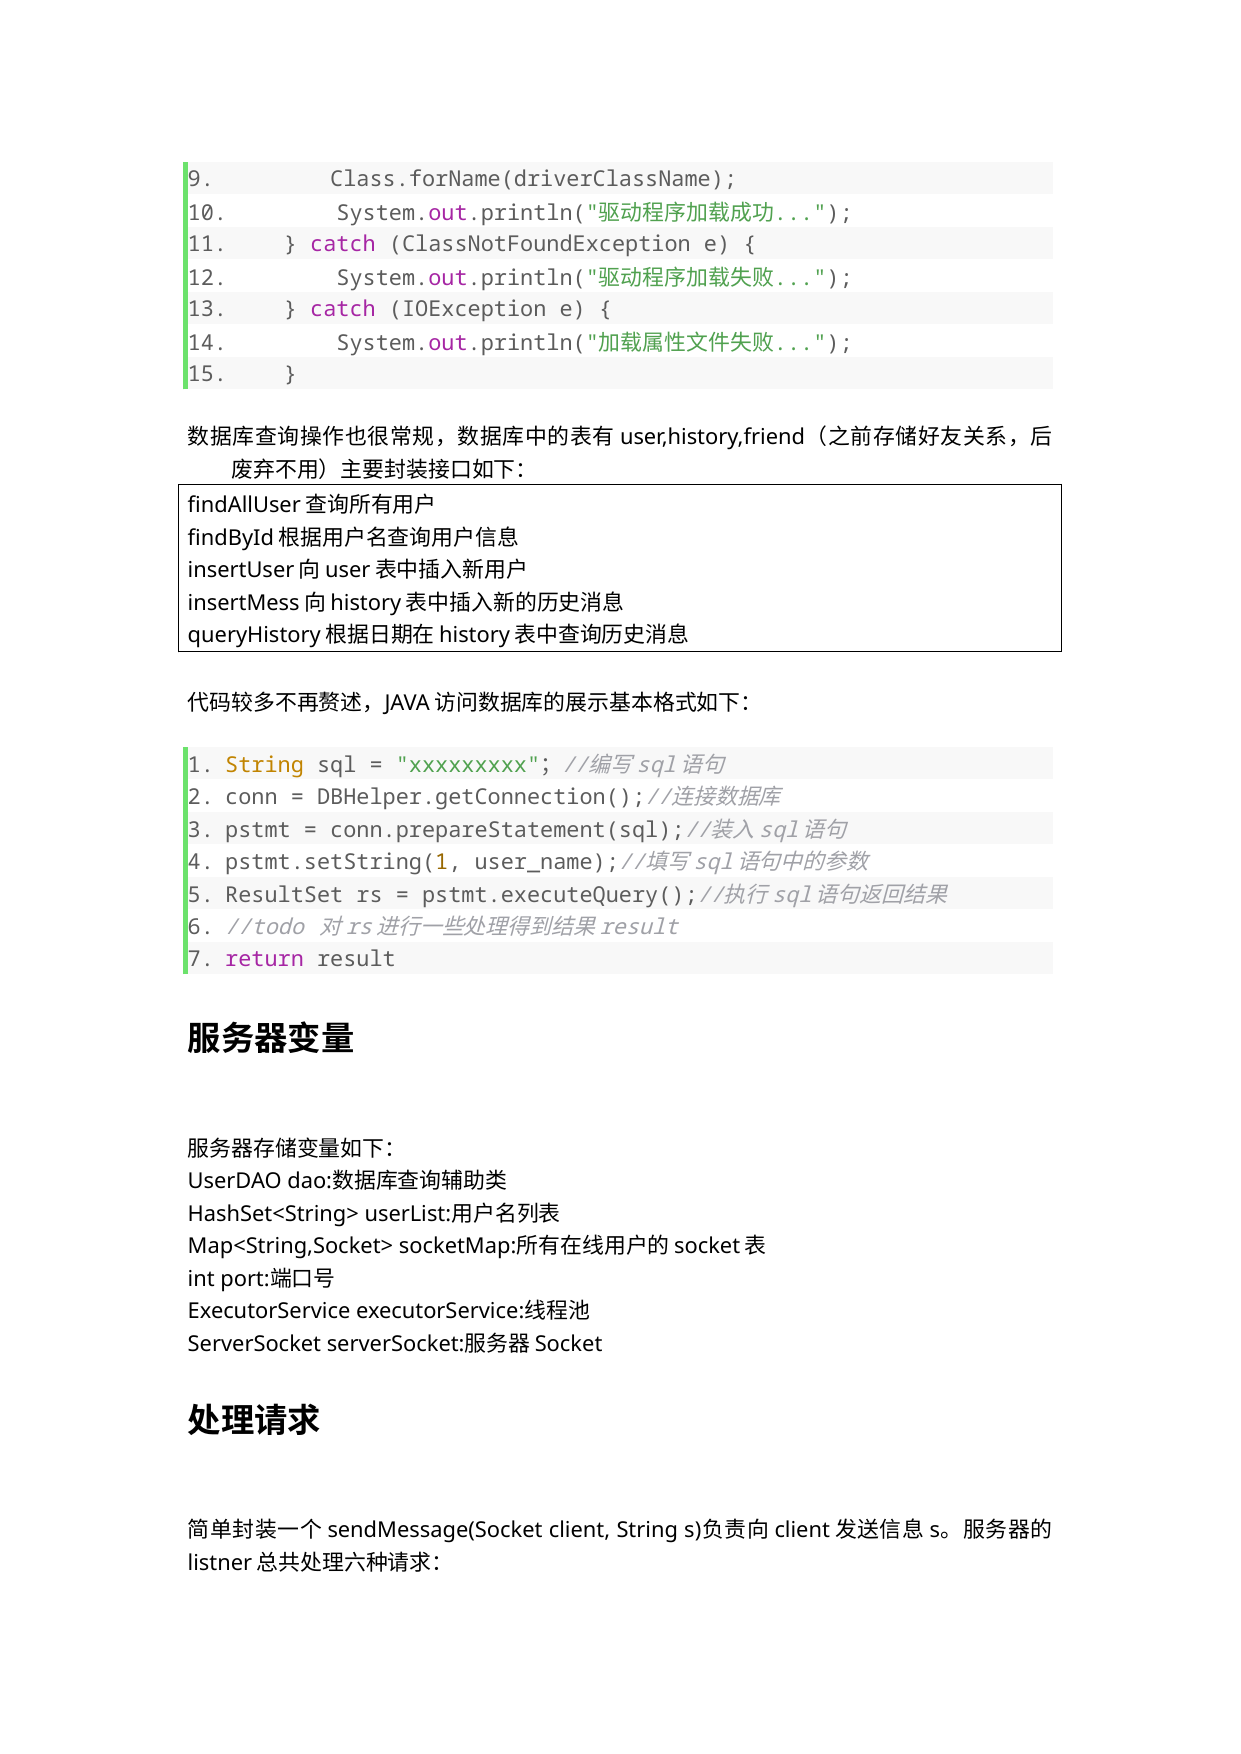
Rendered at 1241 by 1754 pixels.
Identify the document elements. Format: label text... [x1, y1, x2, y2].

subtitle 服务器变量 [187, 1003, 1053, 1068]
list conn = DBHelper.getConnection();//连接数据库 [188, 779, 1053, 812]
text 服务器存储变量如下： [187, 1130, 1053, 1163]
text findById根据用户名查询用户信息 [187, 519, 1053, 552]
text queryHistory根据日期在history表中查询历史消息 [179, 614, 1061, 651]
list System.out.println("加载属性文件失败..."); [188, 324, 1053, 357]
list pstmt.setString(1, user_name);//填写sql语句中的参数 [188, 844, 1053, 877]
text findAllUser查询所有用户 [179, 485, 1061, 519]
text insertUser向user表中插入新用户 [187, 552, 1053, 584]
list } catch (IOException e) { [188, 292, 1053, 324]
list ResultSet rs = pstmt.executeQuery();//执行sql语句返回结果 [188, 877, 1053, 909]
list System.out.println("驱动程序加载失败..."); [188, 259, 1053, 292]
text ExecutorService executorService:线程池 [187, 1293, 1053, 1325]
list return result [188, 942, 1053, 974]
text 数据库查询操作也很常规，数据库中的表有user,history,friend（之前存储好友关系，后废弃不用）主要封装接口如下： [187, 419, 1053, 484]
text 简单封装一个sendMessage(Socket client, String s)负责向client发送信息s。服务器的listner总共处理六种请求： [187, 1512, 1053, 1577]
text int port:端口号 [187, 1260, 1053, 1293]
text ServerSocket serverSocket:服务器Socket [187, 1325, 1053, 1358]
text UserDAO dao:数据库查询辅助类 [187, 1163, 1053, 1195]
list System.out.println("驱动程序加载成功..."); [188, 194, 1053, 227]
list pstmt = conn.prepareStatement(sql);//装入sql语句 [188, 812, 1053, 844]
text insertMess向history表中插入新的历史消息 [187, 584, 1053, 614]
subtitle 处理请求 [187, 1385, 1053, 1450]
text Map<String,Socket> socketMap:所有在线用户的socket表 [187, 1228, 1053, 1260]
text 代码较多不再赘述，JAVA访问数据库的展示基本格式如下： [187, 685, 1053, 717]
list } [188, 357, 1053, 389]
list //todo 对rs进行一些处理得到结果result [188, 909, 1053, 942]
text HashSet<String> userList:用户名列表 [187, 1195, 1053, 1228]
list } catch (ClassNotFoundException e) { [188, 227, 1053, 259]
list String sql = "xxxxxxxxx"；//编写sql语句 [188, 747, 1053, 779]
list Class.forName(driverClassName); [188, 162, 1053, 194]
